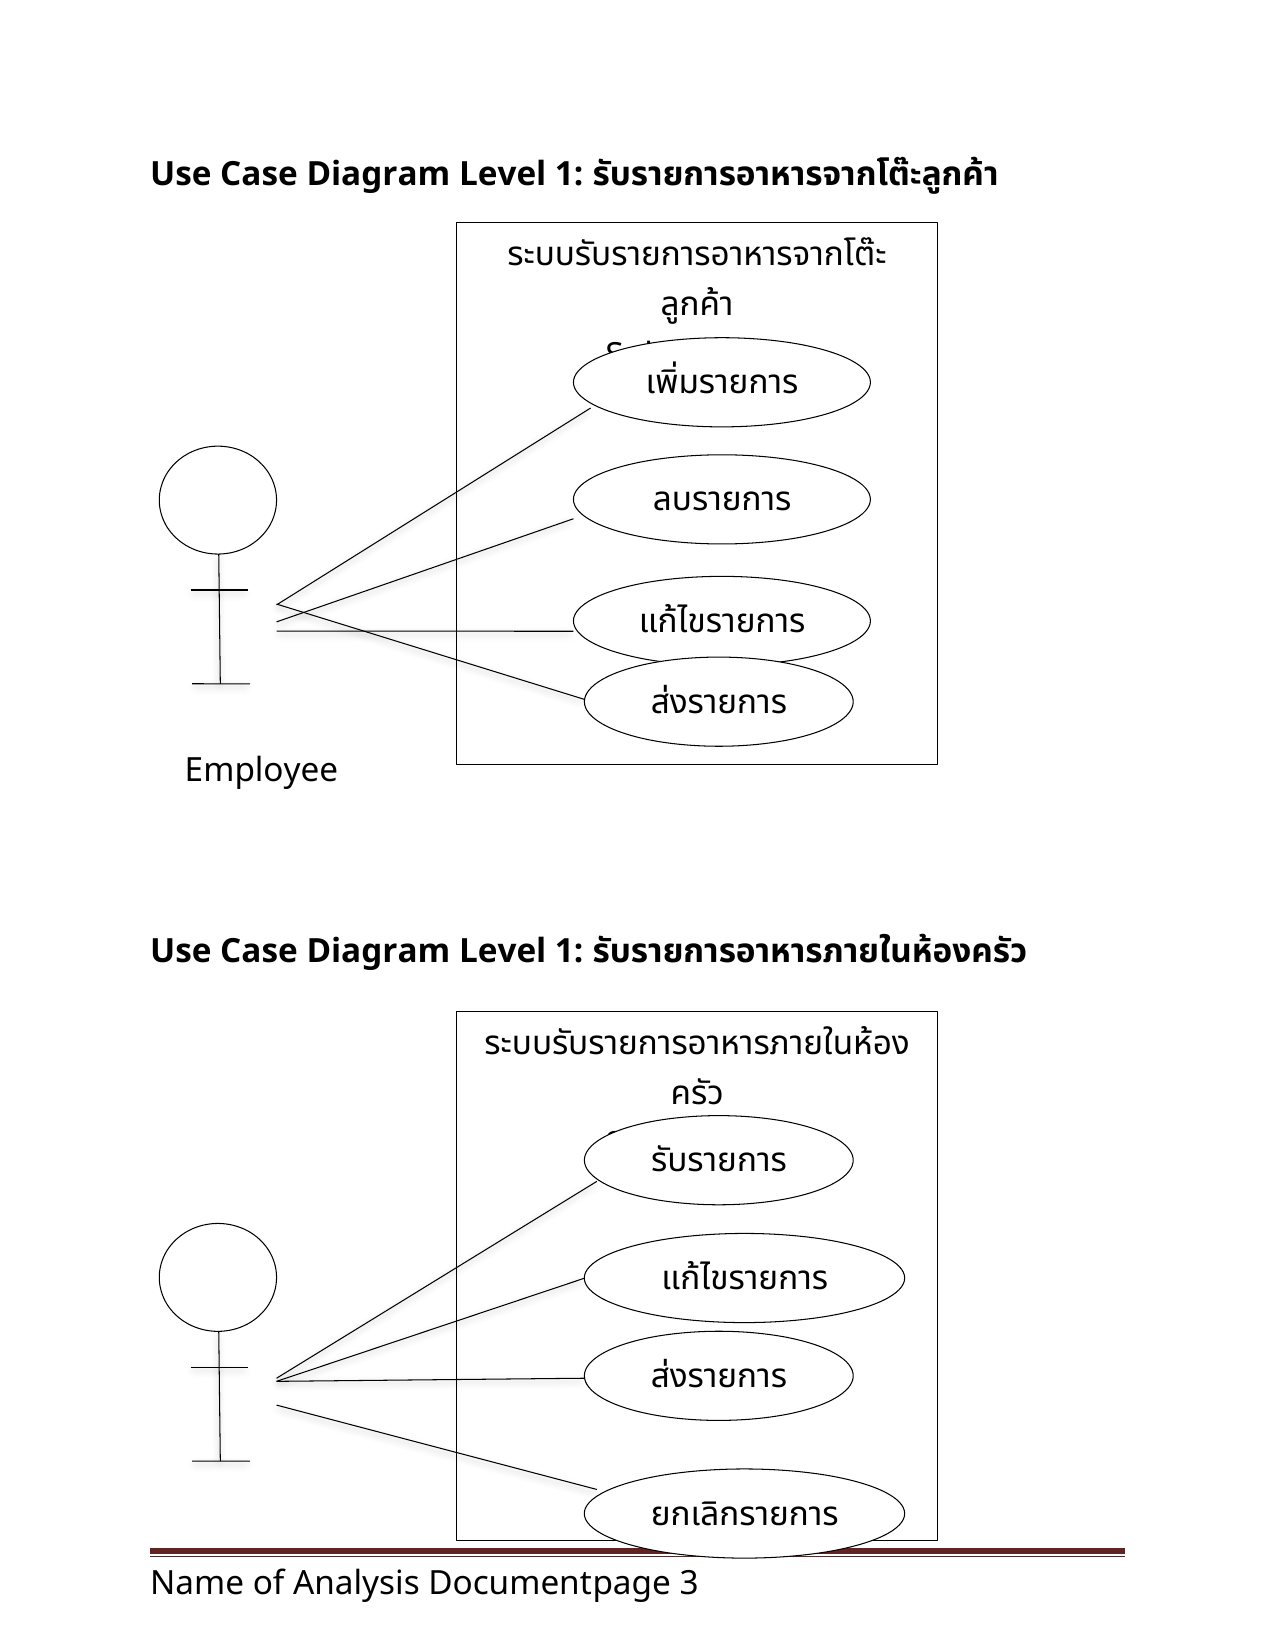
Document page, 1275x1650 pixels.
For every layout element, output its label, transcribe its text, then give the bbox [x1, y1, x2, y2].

text Use Case Diagram Level 1: รับรายการอาหารภายในห้องครัว [150, 927, 1125, 978]
text Use Case Diagram Level 1: รับรายการอาหารจากโต๊ะลูกค้า [150, 150, 1125, 201]
text Employee [150, 746, 1125, 791]
